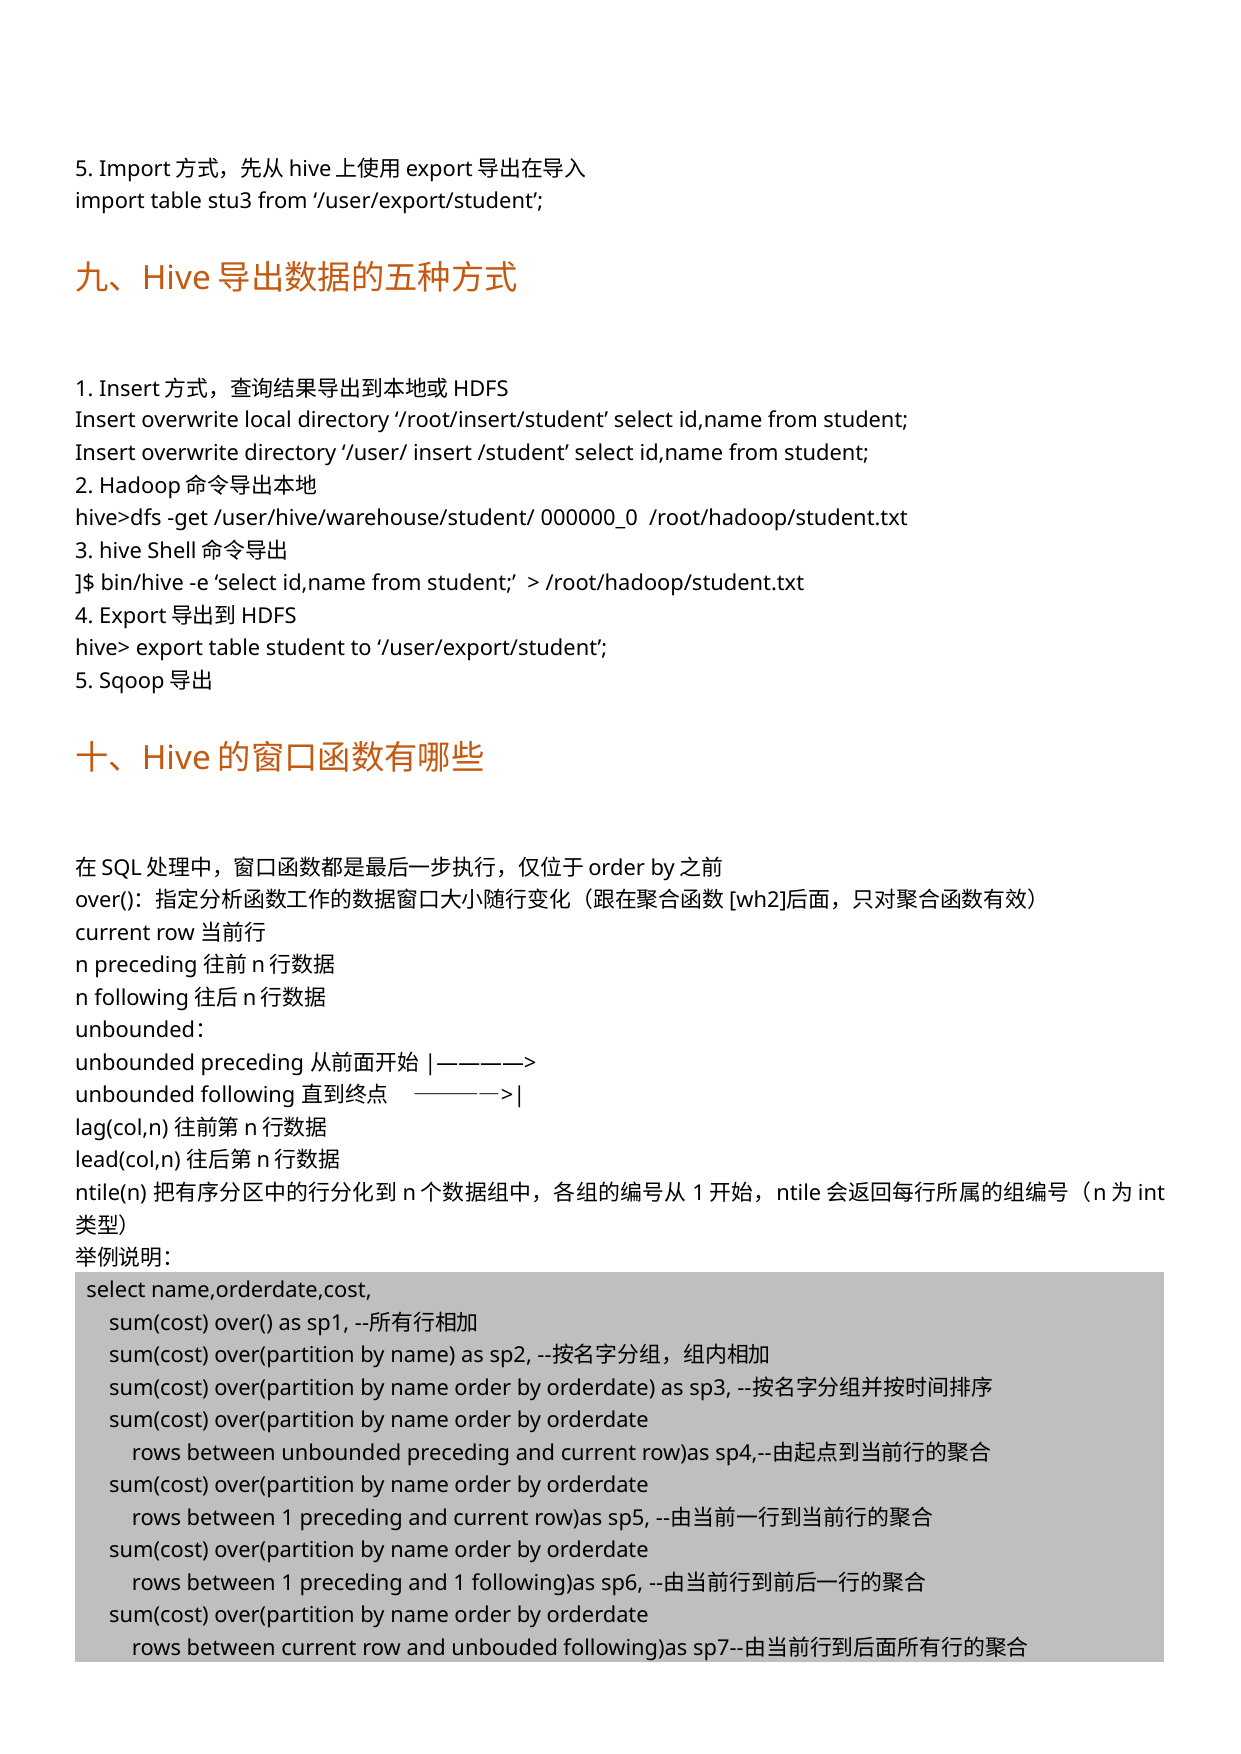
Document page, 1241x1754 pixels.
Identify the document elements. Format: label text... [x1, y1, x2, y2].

text hive> export table student to ‘/user/export/student’; [75, 630, 1165, 663]
subtitle 十、Hive的窗口函数有哪些 [75, 722, 1165, 787]
text unbounded following 直到终点 ————>| [75, 1077, 1165, 1110]
text unbounded： [75, 1012, 1165, 1045]
text 4. Export导出到HDFS [75, 598, 1165, 630]
text lag(col,n) 往前第n行数据 [75, 1110, 1165, 1142]
text 2. Hadoop命令导出本地 [75, 468, 1165, 500]
text import table stu3 from ‘/user/export/student’; [75, 183, 1165, 216]
text unbounded preceding 从前面开始 |————> [75, 1045, 1165, 1077]
text Insert overwrite local directory ‘/root/insert/student’ select id,name from student; [75, 403, 1165, 435]
text over()：指定分析函数工作的数据窗口大小随行变化（跟在聚合函数 [wh2]后面，只对聚合函数有效） [75, 882, 1165, 915]
text Insert overwrite directory ‘/user/ insert /student’ select id,name from student; [75, 435, 1165, 468]
text 3. hive Shell命令导出 [75, 533, 1165, 565]
text 1. Insert方式，查询结果导出到本地或HDFS [75, 370, 1165, 403]
text ntile(n) 把有序分区中的行分化到n个数据组中，各组的编号从1开始，ntile会返回每行所属的组编号（n为int类型） [75, 1175, 1165, 1240]
text current row 当前行 [75, 915, 1165, 947]
subtitle 九、Hive导出数据的五种方式 [75, 243, 1165, 308]
text 5. Sqoop导出 [75, 663, 1165, 695]
text n preceding 往前n行数据 [75, 947, 1165, 980]
text hive>dfs -get /user/hive/warehouse/student/ 000000_0 /root/hadoop/student.txt [75, 500, 1165, 533]
text 5. Import方式，先从hive上使用export导出在导入 [75, 151, 1165, 183]
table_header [75, 1272, 1164, 1662]
text ]$ bin/hive -e ‘select id,name from student;’ > /root/hadoop/student.txt [75, 565, 1165, 598]
text 在SQL处理中，窗口函数都是最后一步执行，仅位于order by之前 [75, 850, 1165, 882]
text n following 往后n行数据 [75, 980, 1165, 1012]
text 举例说明： [75, 1240, 1165, 1272]
text lead(col,n) 往后第n行数据 [75, 1142, 1165, 1175]
